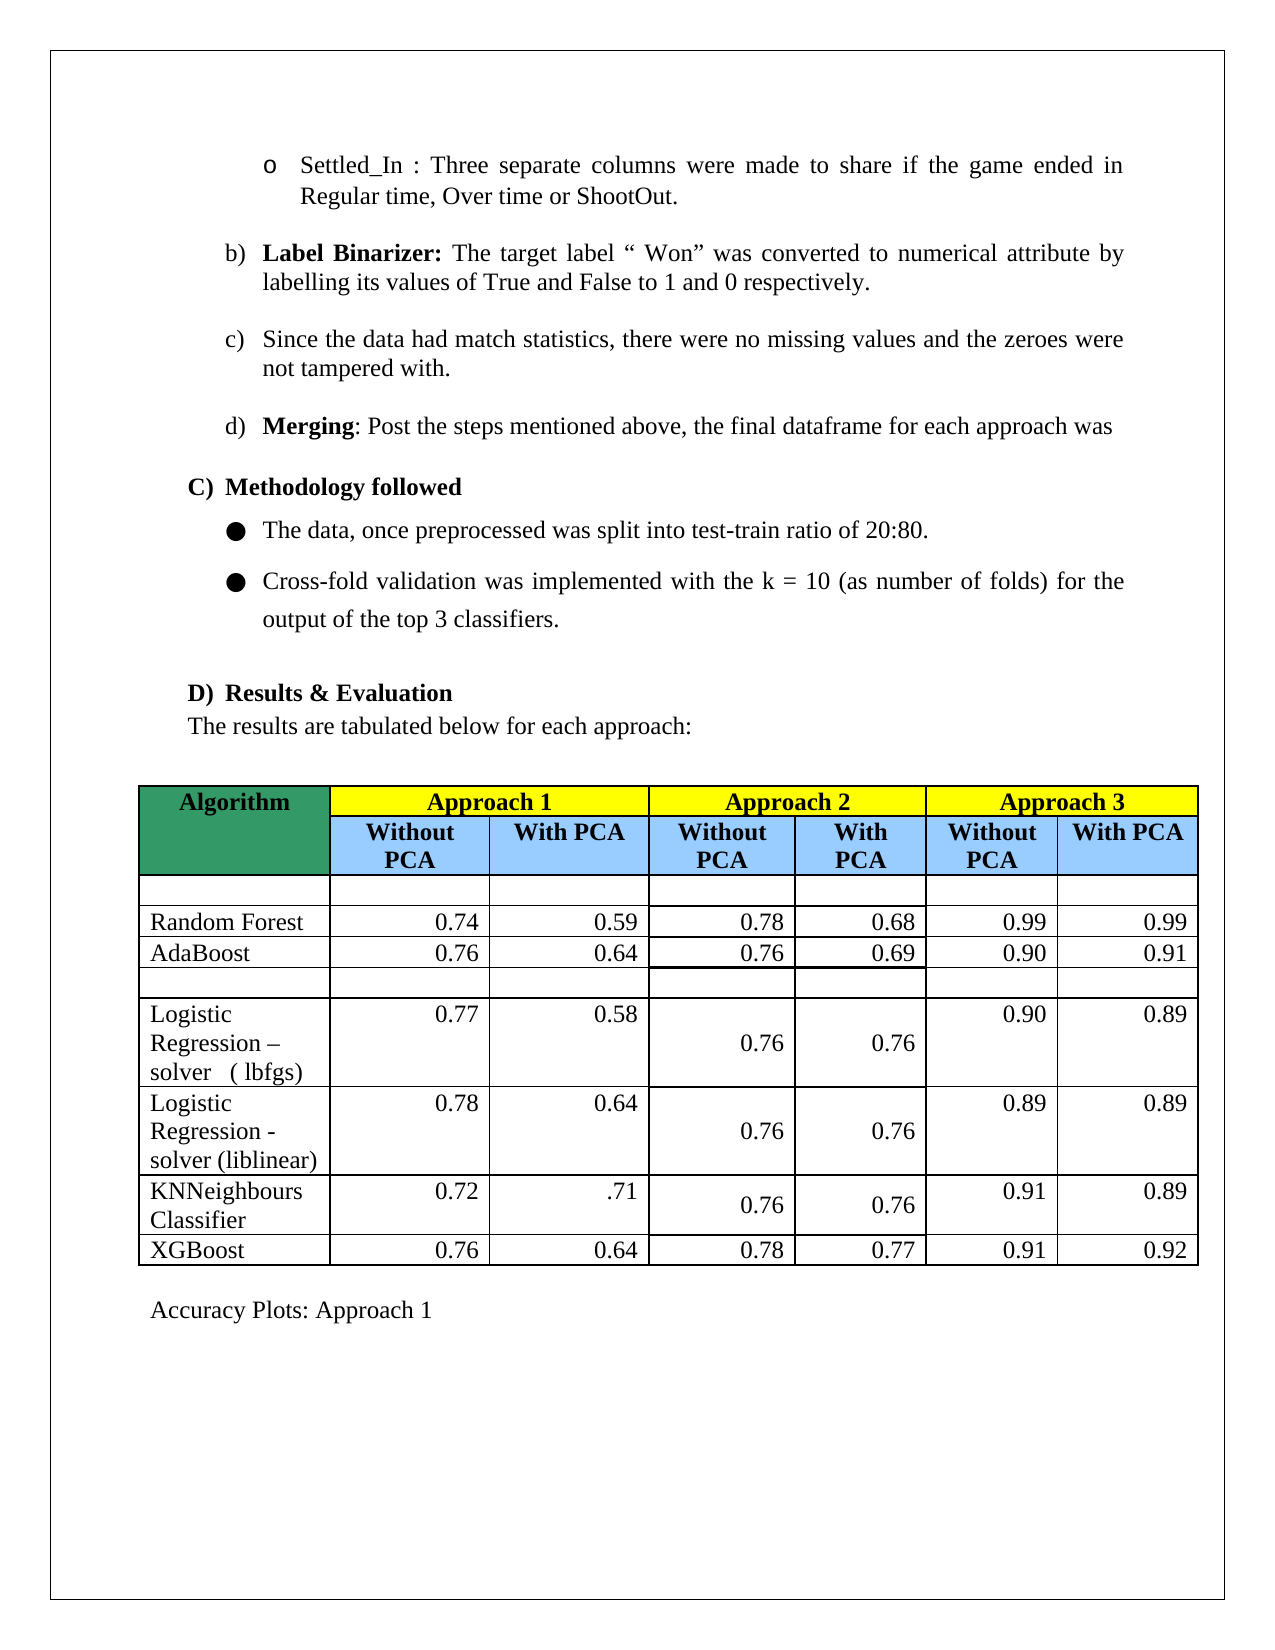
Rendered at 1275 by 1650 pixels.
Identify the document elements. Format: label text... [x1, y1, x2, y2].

table_header Approach 3 [927, 787, 1197, 815]
table_cell XGBoost [140, 1235, 329, 1264]
table_cell 0.76 [331, 937, 489, 966]
table_cell [490, 968, 648, 997]
table_cell 0.89 [1058, 1176, 1197, 1233]
table_cell 0.69 [796, 938, 925, 966]
subtitle The results are tabulated below for each approach: [187, 711, 1125, 739]
table_cell 0.89 [1058, 999, 1197, 1086]
table_cell [331, 968, 489, 997]
table_cell .71 [490, 1176, 648, 1233]
table_cell 0.68 [796, 907, 925, 936]
list Since the data had match statistics, there were no missing values and the zeroes were not tampered with. [225, 324, 1125, 382]
table_cell 0.99 [1058, 906, 1197, 936]
table_cell 0.76 [650, 1088, 794, 1174]
table_cell 0.64 [490, 1087, 648, 1174]
list Label Binarizer: The target label “ Won” was converted to numerical attribute by labelling its values of True and False to 1 and 0 respectively. [225, 238, 1125, 296]
table_cell 0.59 [490, 906, 648, 936]
table_cell 0.91 [927, 1176, 1057, 1233]
table_cell [140, 815, 329, 874]
table_cell 0.76 [796, 999, 925, 1086]
table_cell [1058, 968, 1197, 997]
table_cell 0.76 [796, 1088, 925, 1174]
table_cell Random Forest [140, 906, 329, 936]
list The data, once preprocessed was split into test-train ratio of 20:80. [225, 501, 1125, 552]
table_cell [140, 876, 329, 905]
list Cross-fold validation was implemented with the k = 10 (as number of folds) for the output of the top 3 classifiers. [225, 552, 1125, 632]
table_cell AdaBoost [140, 937, 329, 966]
table_cell 0.76 [650, 1176, 794, 1233]
subtitle Methodology followed [187, 472, 1125, 501]
table_cell [490, 876, 648, 905]
table_cell [927, 968, 1057, 997]
table_cell 0.64 [490, 1235, 648, 1264]
table_cell 0.91 [927, 1235, 1057, 1264]
table_cell 0.58 [490, 999, 648, 1086]
table_cell 0.76 [796, 1176, 925, 1233]
table_cell Logistic Regression – solver ( lbfgs) [140, 999, 329, 1086]
table_cell 0.89 [927, 1087, 1057, 1174]
table_cell Without PCA [331, 817, 489, 874]
table_cell 0.77 [331, 999, 489, 1086]
table_cell 0.90 [927, 999, 1057, 1086]
subtitle Results & Evaluation [187, 678, 1125, 707]
table_cell 0.74 [331, 906, 489, 936]
table_cell KNNeighbours Classifier [140, 1176, 329, 1233]
table_cell 0.92 [1058, 1235, 1197, 1264]
table_cell 0.76 [650, 938, 794, 966]
table_cell With PCA [796, 817, 925, 874]
table_cell [796, 969, 925, 997]
table_header Algorithm [140, 787, 329, 815]
table_cell With PCA [1058, 817, 1197, 874]
list Settled_In : Three separate columns were made to share if the game ended in Regular time, Over time or ShootOut. [262, 150, 1125, 209]
table_cell Without PCA [927, 817, 1057, 874]
table_cell [331, 876, 489, 905]
text Accuracy Plots: Approach 1 [150, 1295, 1125, 1324]
table_cell 0.72 [331, 1176, 489, 1233]
table_header Approach 1 [331, 787, 648, 815]
table_cell 0.99 [927, 906, 1057, 936]
table_cell 0.78 [650, 907, 794, 936]
table_cell [927, 876, 1057, 905]
table_cell 0.91 [1058, 937, 1197, 966]
table_cell [796, 876, 925, 905]
table_cell 0.76 [650, 999, 794, 1086]
table_cell 0.77 [796, 1236, 925, 1264]
table_cell [140, 968, 329, 997]
table_cell With PCA [490, 817, 648, 874]
table_cell 0.76 [331, 1235, 489, 1264]
table_cell 0.90 [927, 937, 1057, 966]
table_cell [650, 876, 794, 905]
table_cell [1058, 876, 1197, 905]
table_cell 0.64 [490, 937, 648, 966]
table_header Approach 2 [650, 787, 925, 815]
table_cell Logistic Regression - solver (liblinear) [140, 1087, 329, 1174]
table_cell 0.78 [331, 1087, 489, 1174]
table_cell Without PCA [650, 817, 794, 874]
table_cell [650, 969, 794, 997]
table_cell 0.78 [650, 1236, 794, 1264]
table_cell 0.89 [1058, 1087, 1197, 1174]
list Merging: Post the steps mentioned above, the final dataframe for each approach was [225, 411, 1125, 439]
